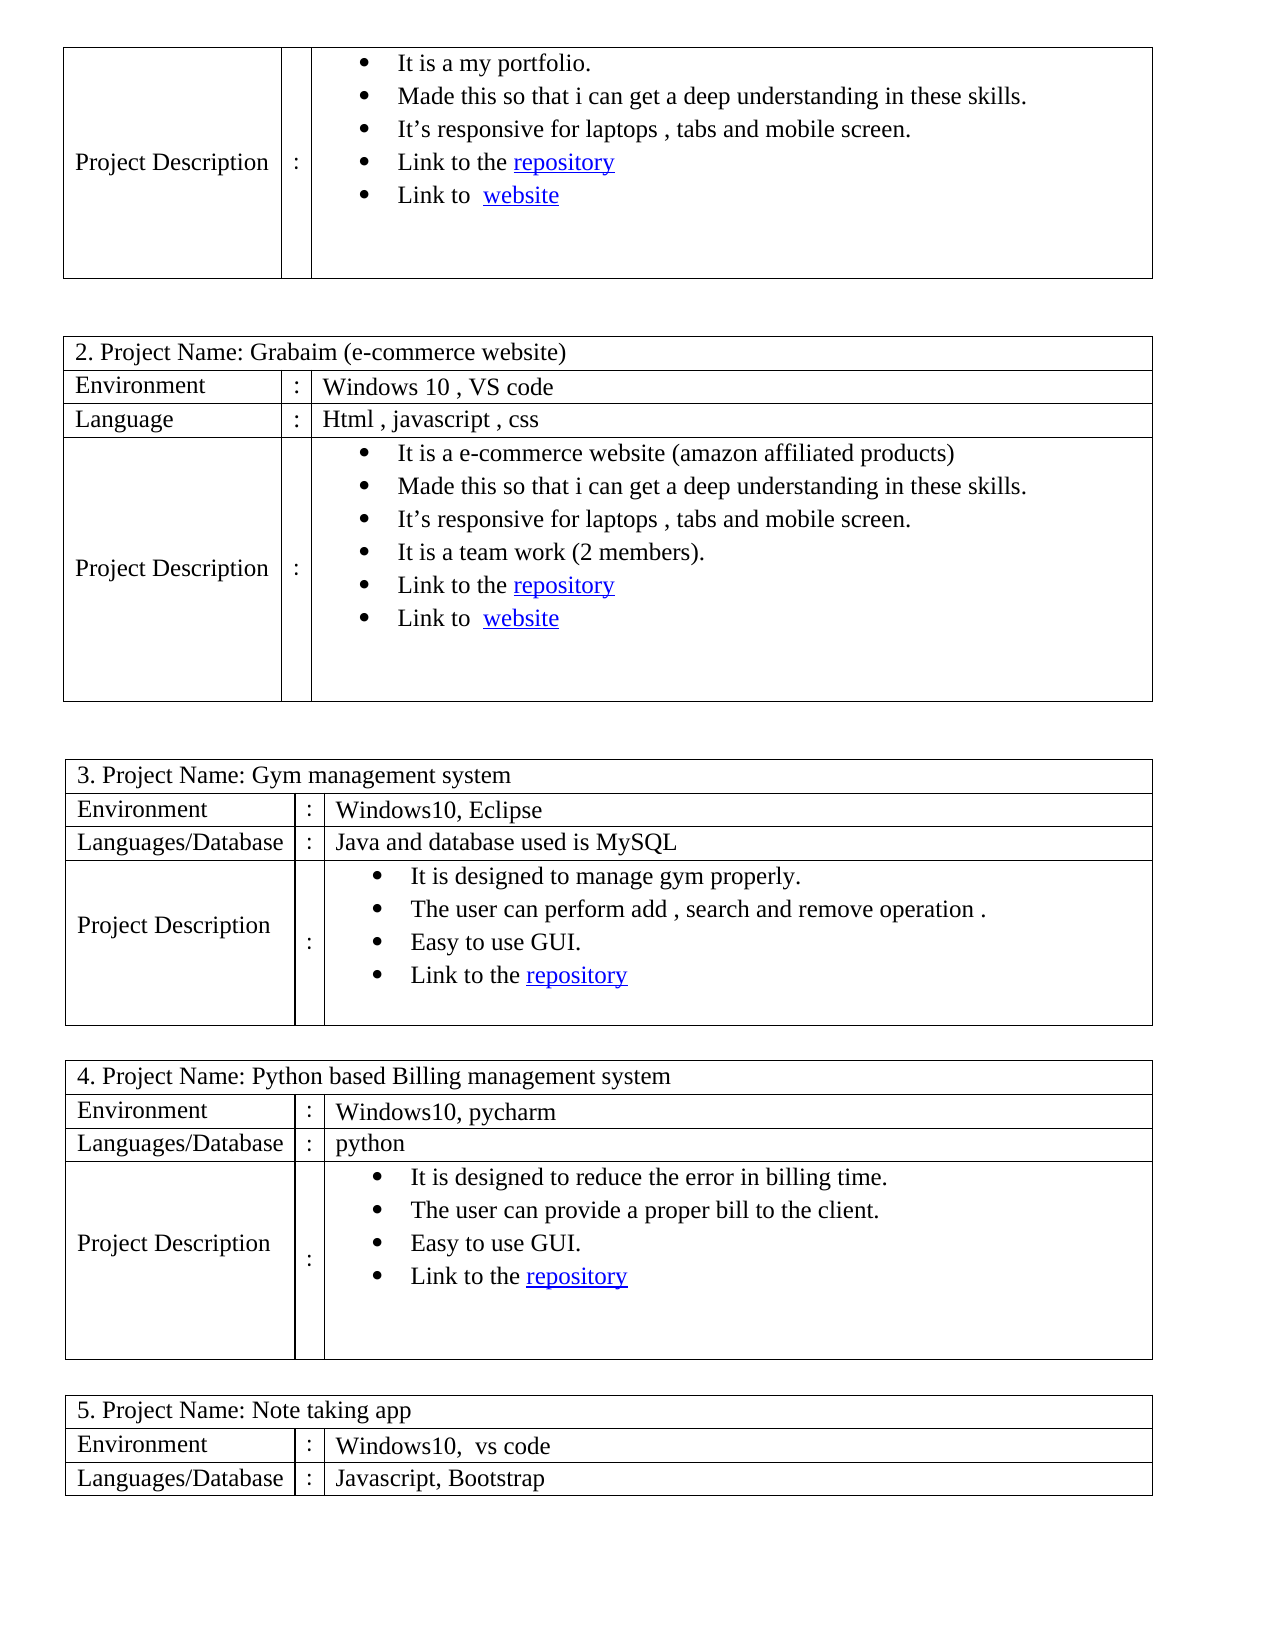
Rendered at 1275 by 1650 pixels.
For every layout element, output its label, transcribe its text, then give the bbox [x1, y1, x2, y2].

table_cell python [325, 1129, 1152, 1161]
table_header 5. Project Name: Note taking app [66, 1396, 1152, 1428]
table_header 3. Project Name: Gym management system [66, 760, 1152, 793]
table_cell : [296, 1129, 324, 1161]
table_cell : [282, 438, 311, 701]
table_cell It is a e-commerce website (amazon affiliated products) Made this so that i can get a deep understanding in these skills. It’s responsive for laptops , tabs and mobile screen. It is a team work (2 members). Link to the repository Link to website [312, 438, 1152, 701]
table_cell : [282, 404, 311, 437]
table_cell Windows10, Eclipse [325, 794, 1152, 826]
table_header 4. Project Name: Python based Billing management system [66, 1061, 1152, 1094]
table_cell Java and database used is MySQL [325, 827, 1152, 860]
table_cell : [296, 1463, 324, 1495]
table_cell : [296, 827, 324, 860]
table_cell : [282, 48, 311, 278]
table_cell Windows10, pycharm [325, 1095, 1152, 1127]
table_cell : [296, 1162, 324, 1359]
table_cell It is designed to manage gym properly. The user can perform add , search and remove operation . Easy to use GUI. Link to the repository [325, 861, 1152, 1025]
table_cell Project Description [66, 1162, 294, 1359]
table_cell : [296, 1095, 324, 1127]
table_header 2. Project Name: Grabaim (e-commerce website) [64, 337, 1152, 369]
table_cell Languages/Database [66, 1463, 294, 1495]
table_cell Project Description [64, 438, 281, 701]
table_cell Windows 10 , VS code [312, 371, 1152, 403]
table_cell Environment [66, 1095, 294, 1127]
table_cell Language [64, 404, 281, 437]
table_cell Javascript, Bootstrap [325, 1463, 1152, 1495]
table_cell Windows10, vs code [325, 1429, 1152, 1462]
table_cell Project Description [66, 861, 294, 1025]
table_cell Environment [64, 371, 281, 403]
table_cell Environment [66, 794, 294, 826]
table_cell Project Description [64, 48, 281, 278]
table_cell : [282, 371, 311, 403]
table_cell Languages/Database [66, 1129, 294, 1161]
table_cell Html , javascript , css [312, 404, 1152, 437]
table_cell : [296, 794, 324, 826]
table_cell It is a my portfolio. Made this so that i can get a deep understanding in these skills. It’s responsive for laptops , tabs and mobile screen. Link to the repository Link to website [312, 48, 1152, 278]
table_cell Languages/Database [66, 827, 294, 860]
table_cell : [296, 861, 324, 1025]
table_cell Environment [66, 1429, 294, 1462]
table_cell It is designed to reduce the error in billing time. The user can provide a proper bill to the client. Easy to use GUI. Link to the repository [325, 1162, 1152, 1359]
table_cell : [296, 1429, 324, 1462]
